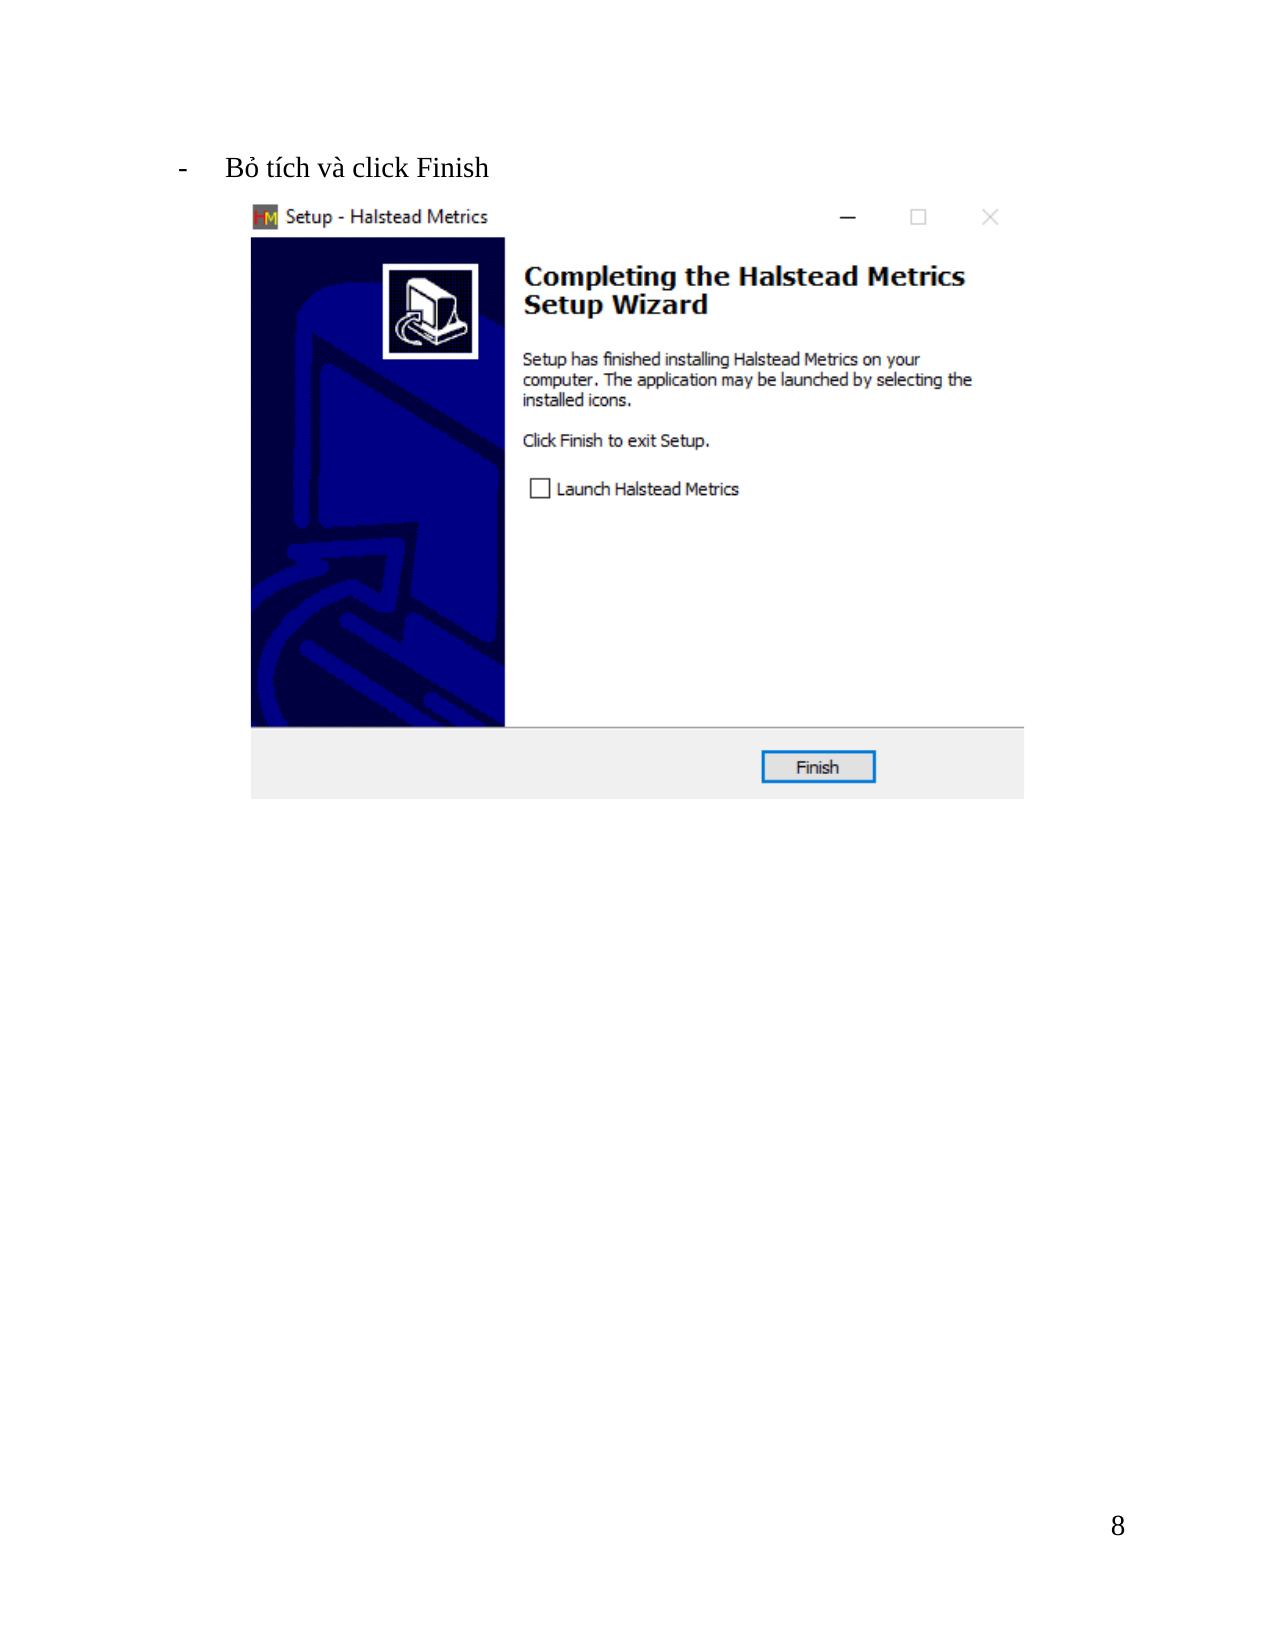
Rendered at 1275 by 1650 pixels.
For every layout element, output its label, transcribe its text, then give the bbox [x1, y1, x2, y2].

list Bỏ tích và click Finish [187, 150, 1125, 183]
picture [250, 200, 1025, 799]
